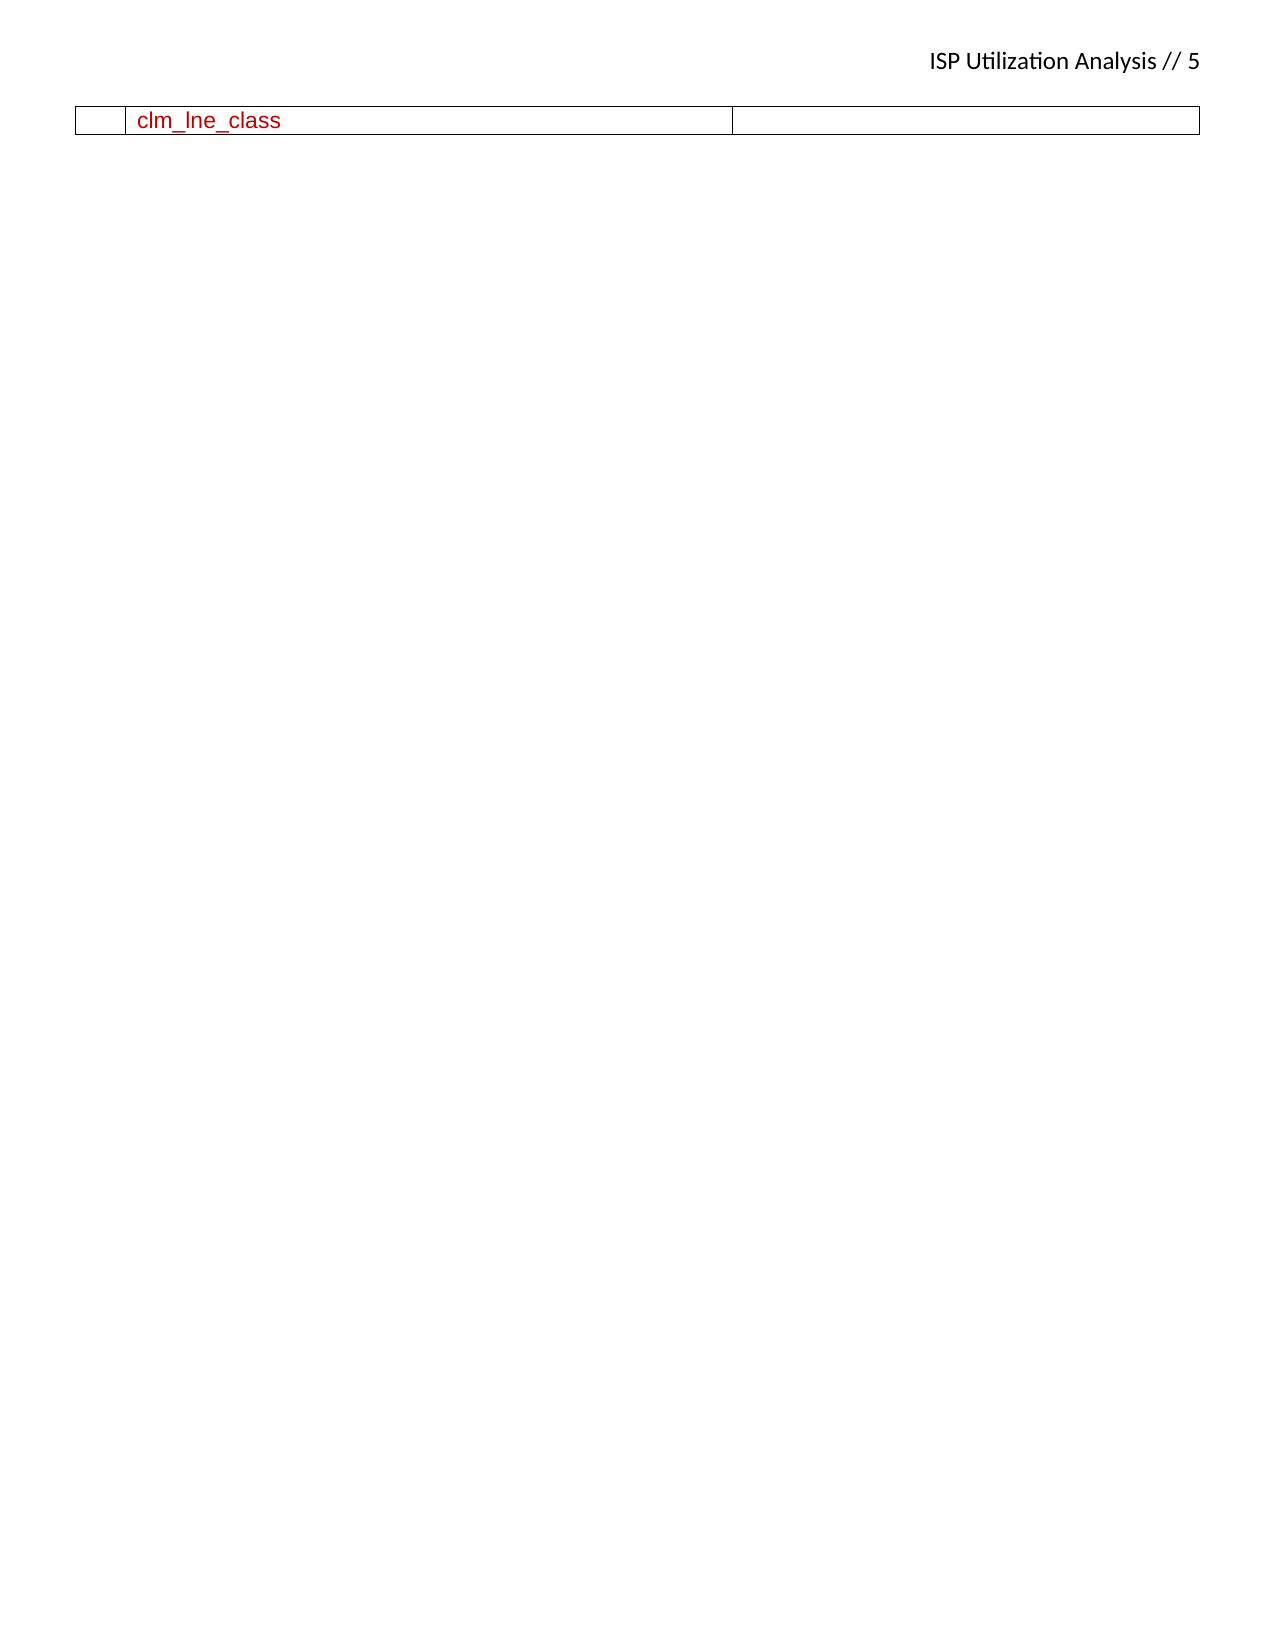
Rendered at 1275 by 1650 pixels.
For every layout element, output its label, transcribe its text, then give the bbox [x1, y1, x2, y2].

table_cell [733, 107, 1199, 133]
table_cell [126, 107, 732, 133]
table_cell 25 [76, 107, 125, 133]
